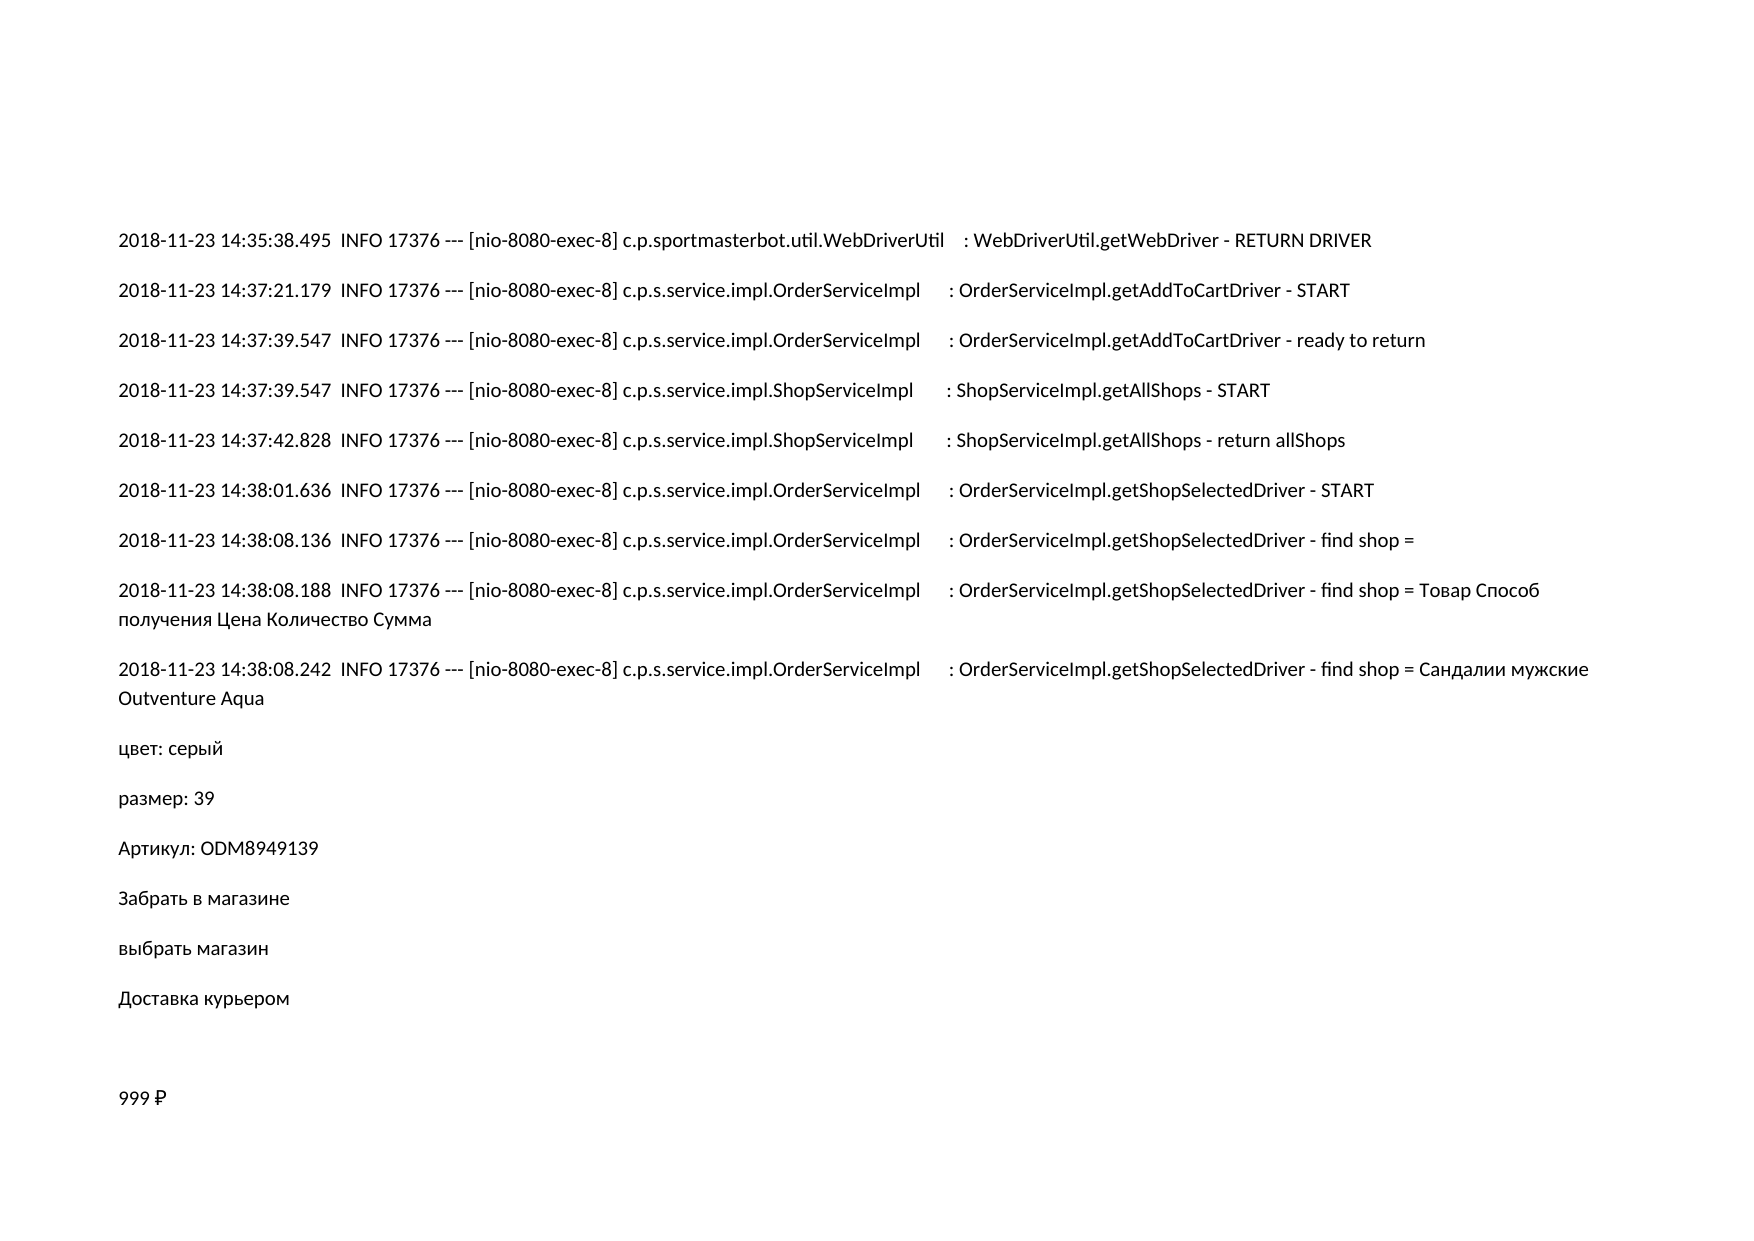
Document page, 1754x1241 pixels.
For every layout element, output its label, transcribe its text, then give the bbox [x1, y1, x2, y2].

text 2018-11-23 14:38:08.242 INFO 17376 --- [nio-8080-exec-8] c.p.s.service.impl.OrderServiceImpl : OrderServiceImpl.getShopSelectedDriver - find shop = Сандалии мужские Outventure Aqua [118, 656, 1636, 711]
text 2018-11-23 14:38:08.136 INFO 17376 --- [nio-8080-exec-8] c.p.s.service.impl.OrderServiceImpl : OrderServiceImpl.getShopSelectedDriver - find shop = [118, 527, 1636, 553]
text 2018-11-23 14:35:38.495 INFO 17376 --- [nio-8080-exec-8] c.p.sportmasterbot.util.WebDriverUtil : WebDriverUtil.getWebDriver - RETURN DRIVER [118, 227, 1636, 253]
text 2018-11-23 14:38:01.636 INFO 17376 --- [nio-8080-exec-8] c.p.s.service.impl.OrderServiceImpl : OrderServiceImpl.getShopSelectedDriver - START [118, 477, 1636, 503]
text 2018-11-23 14:37:39.547 INFO 17376 --- [nio-8080-exec-8] c.p.s.service.impl.ShopServiceImpl : ShopServiceImpl.getAllShops - START [118, 377, 1636, 403]
text Артикул: ODM8949139 [118, 836, 1636, 861]
text размер: 39 [118, 786, 1636, 811]
text Забрать в магазине [118, 886, 1636, 911]
text 2018-11-23 14:38:08.188 INFO 17376 --- [nio-8080-exec-8] c.p.s.service.impl.OrderServiceImpl : OrderServiceImpl.getShopSelectedDriver - find shop = Товар Способ получения Цена Количество Сумма [118, 577, 1636, 632]
text 2018-11-23 14:37:39.547 INFO 17376 --- [nio-8080-exec-8] c.p.s.service.impl.OrderServiceImpl : OrderServiceImpl.getAddToCartDriver - ready to return [118, 327, 1636, 353]
text 999 ₽ [118, 1086, 1636, 1111]
text 2018-11-23 14:37:42.828 INFO 17376 --- [nio-8080-exec-8] c.p.s.service.impl.ShopServiceImpl : ShopServiceImpl.getAllShops - return allShops [118, 427, 1636, 453]
text Доставка курьером [118, 986, 1636, 1011]
text 2018-11-23 14:37:21.179 INFO 17376 --- [nio-8080-exec-8] c.p.s.service.impl.OrderServiceImpl : OrderServiceImpl.getAddToCartDriver - START [118, 277, 1636, 303]
text выбрать магазин [118, 936, 1636, 961]
text цвет: серый [118, 736, 1636, 761]
